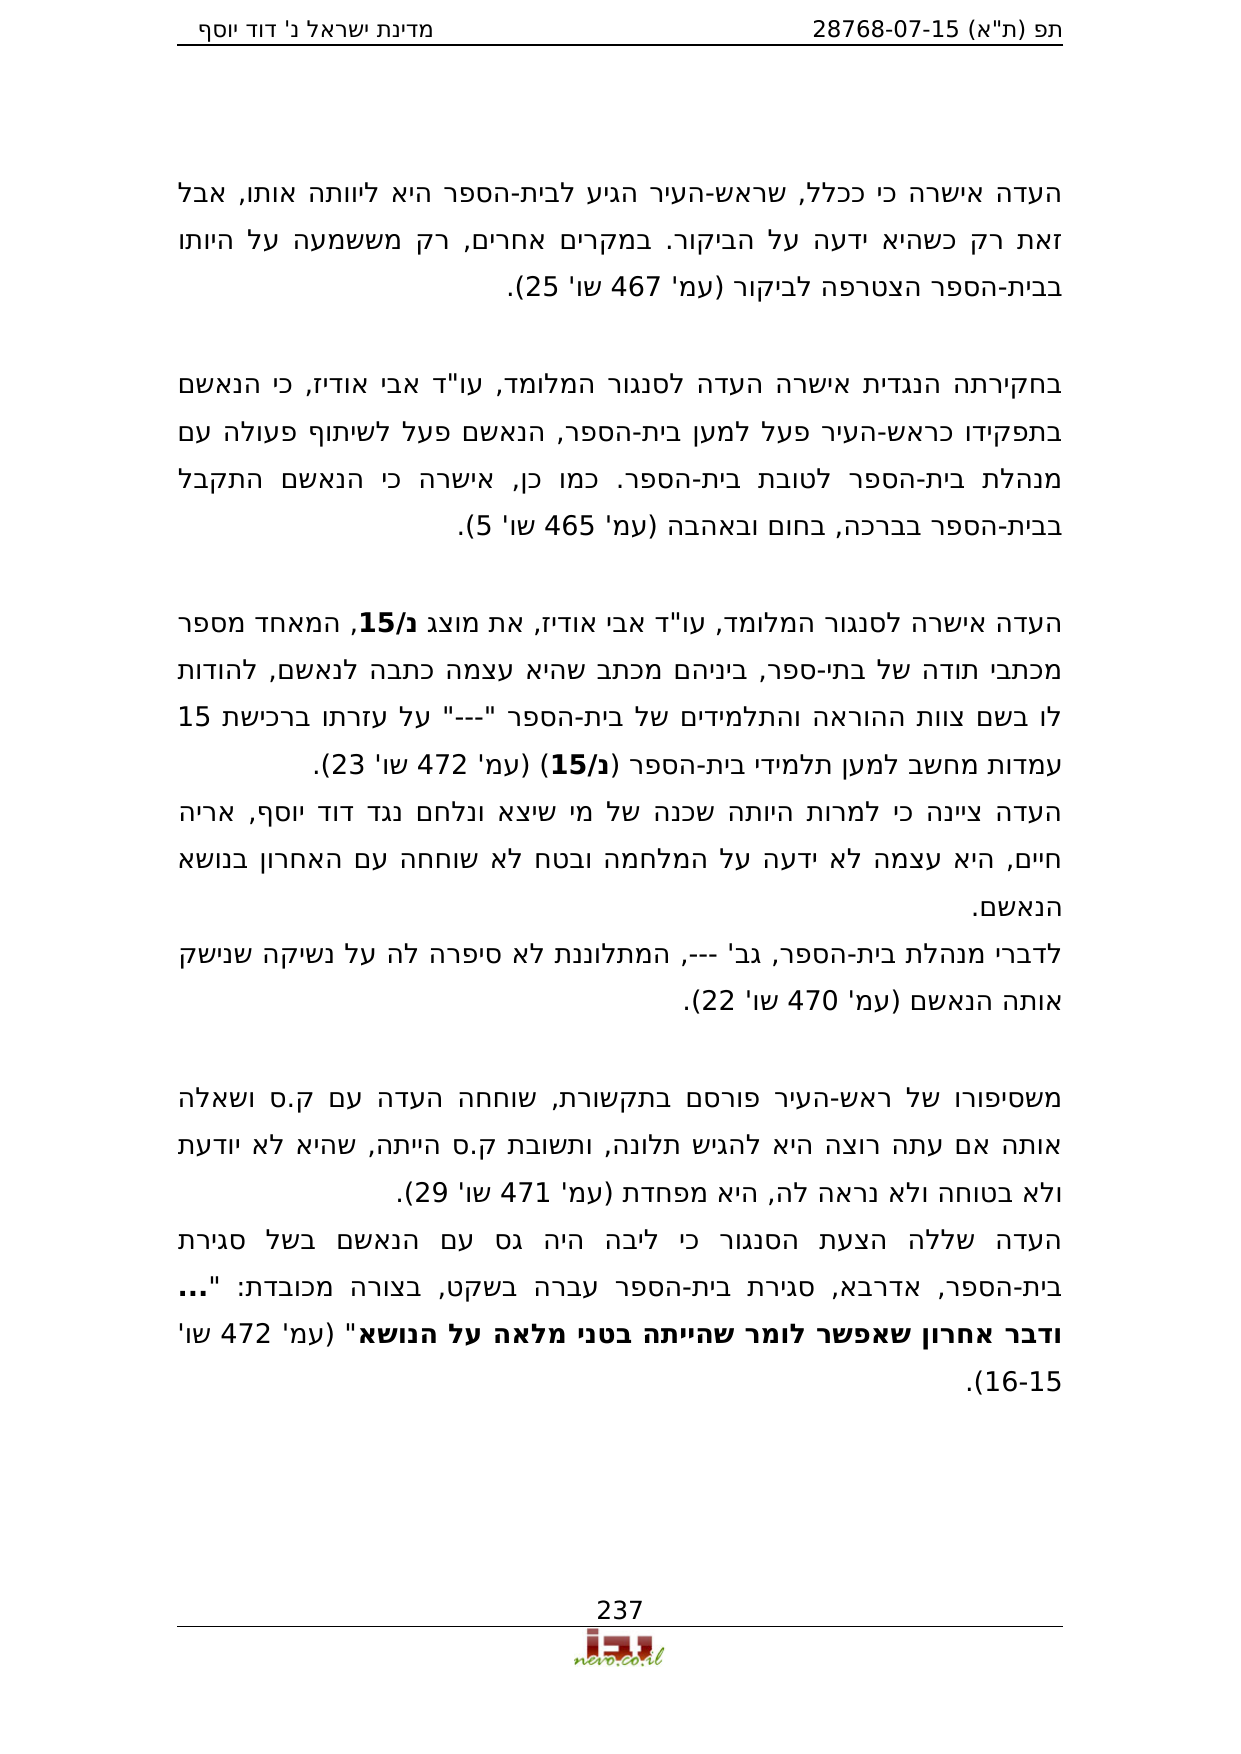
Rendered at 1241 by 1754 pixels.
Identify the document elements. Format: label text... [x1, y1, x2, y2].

text העדה שללה הצעת הסנגור כי ליבה היה גס עם הנאשם בשל סגירת בית-הספר, אדרבא, סגירת בית-הספר עברה בשקט, בצורה מכובדת: "...ודבר אחרון שאפשר לומר שהייתה בטני מלאה על הנושא" (עמ' 472 שו' 16-15). [177, 1224, 1063, 1398]
text העדה אישרה כי ככלל, שראש-העיר הגיע לבית-הספר היא ליוותה אותו, אבל זאת רק כשהיא ידעה על הביקור. במקרים אחרים, רק מששמעה על היותו בבית-הספר הצטרפה לביקור (עמ' 467 שו' 25). [177, 177, 1063, 303]
text לדברי מנהלת בית-הספר, גב' ---, המתלוננת לא סיפרה לה על נשיקה שנישק אותה הנאשם (עמ' 470 שו' 22). [177, 938, 1063, 1017]
picture [574, 1628, 666, 1667]
text העדה ציינה כי למרות היותה שכנה של מי שיצא ונלחם נגד דוד יוסף, אריה חיים, היא עצמה לא ידעה על המלחמה ובטח לא שוחחה עם האחרון בנושא הנאשם. [177, 796, 1063, 922]
text העדה אישרה לסנגור המלומד, עו"ד אבי אודיז, את מוצג נ/15, המאחד מספר מכתבי תודה של בתי-ספר, ביניהם מכתב שהיא עצמה כתבה לנאשם, להודות לו בשם צוות ההוראה והתלמידים של בית-הספר "---" על עזרתו ברכישת 15 עמדות מחשב למען תלמידי בית-הספר (נ/15) (עמ' 472 שו' 23). [177, 607, 1063, 781]
text משסיפורו של ראש-העיר פורסם בתקשורת, שוחחה העדה עם ק.ס ושאלה אותה אם עתה רוצה היא להגיש תלונה, ותשובת ק.ס הייתה, שהיא לא יודעת ולא בטוחה ולא נראה לה, היא מפחדת (עמ' 471 שו' 29). [177, 1082, 1063, 1208]
text בחקירתה הנגדית אישרה העדה לסנגור המלומד, עו"ד אבי אודיז, כי הנאשם בתפקידו כראש-העיר פעל למען בית-הספר, הנאשם פעל לשיתוף פעולה עם מנהלת בית-הספר לטובת בית-הספר. כמו כן, אישרה כי הנאשם התקבל בבית-הספר בברכה, בחום ובאהבה (עמ' 465 שו' 5). [177, 368, 1063, 542]
